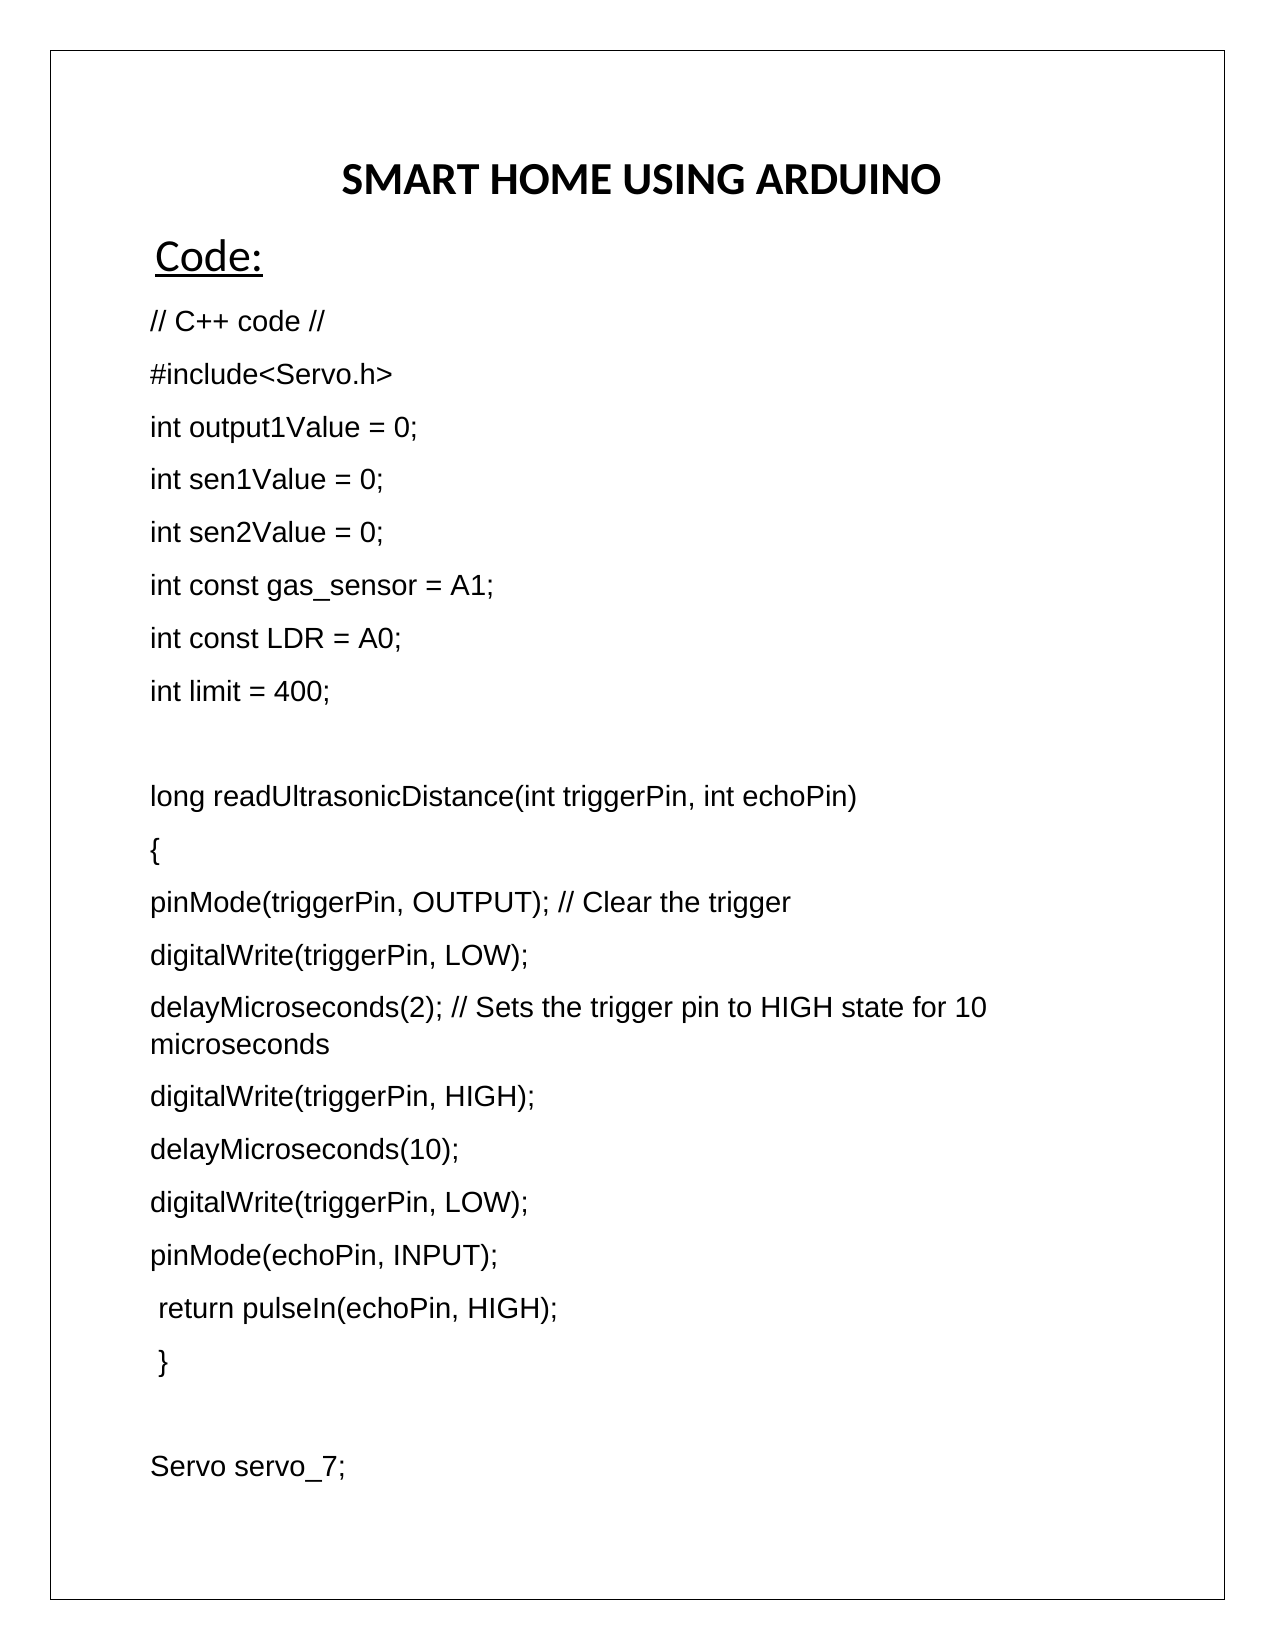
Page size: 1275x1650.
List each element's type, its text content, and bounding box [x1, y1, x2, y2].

text { [150, 832, 1125, 866]
text pinMode(echoPin, INPUT); [150, 1238, 1125, 1271]
text #include<Servo.h> [150, 357, 1125, 390]
text digitalWrite(triggerPin, LOW); [150, 938, 1125, 971]
text delayMicroseconds(10); [150, 1132, 1125, 1166]
text // C++ code // [150, 304, 1125, 337]
text digitalWrite(triggerPin, LOW); [150, 1185, 1125, 1219]
text int const gas_sensor = A1; [150, 568, 1125, 602]
text int limit = 400; [150, 674, 1125, 707]
text int sen1Value = 0; [150, 462, 1125, 496]
text return pulseIn(echoPin, HIGH); [150, 1291, 1125, 1324]
text digitalWrite(triggerPin, HIGH); [150, 1079, 1125, 1113]
text int const LDR = A0; [150, 621, 1125, 654]
text Code: [150, 227, 1125, 283]
text Servo servo_7; [150, 1449, 1125, 1483]
text int sen2Value = 0; [150, 515, 1125, 549]
text } [150, 1343, 1125, 1377]
text SMART HOME USING ARDUINO [150, 150, 1125, 206]
text pinMode(triggerPin, OUTPUT); // Clear the trigger [150, 885, 1125, 918]
text int output1Value = 0; [150, 409, 1125, 443]
text long readUltrasonicDistance(int triggerPin, int echoPin) [150, 779, 1125, 813]
text delayMicroseconds(2); // Sets the trigger pin to HIGH state for 10 microseconds [150, 991, 1125, 1060]
